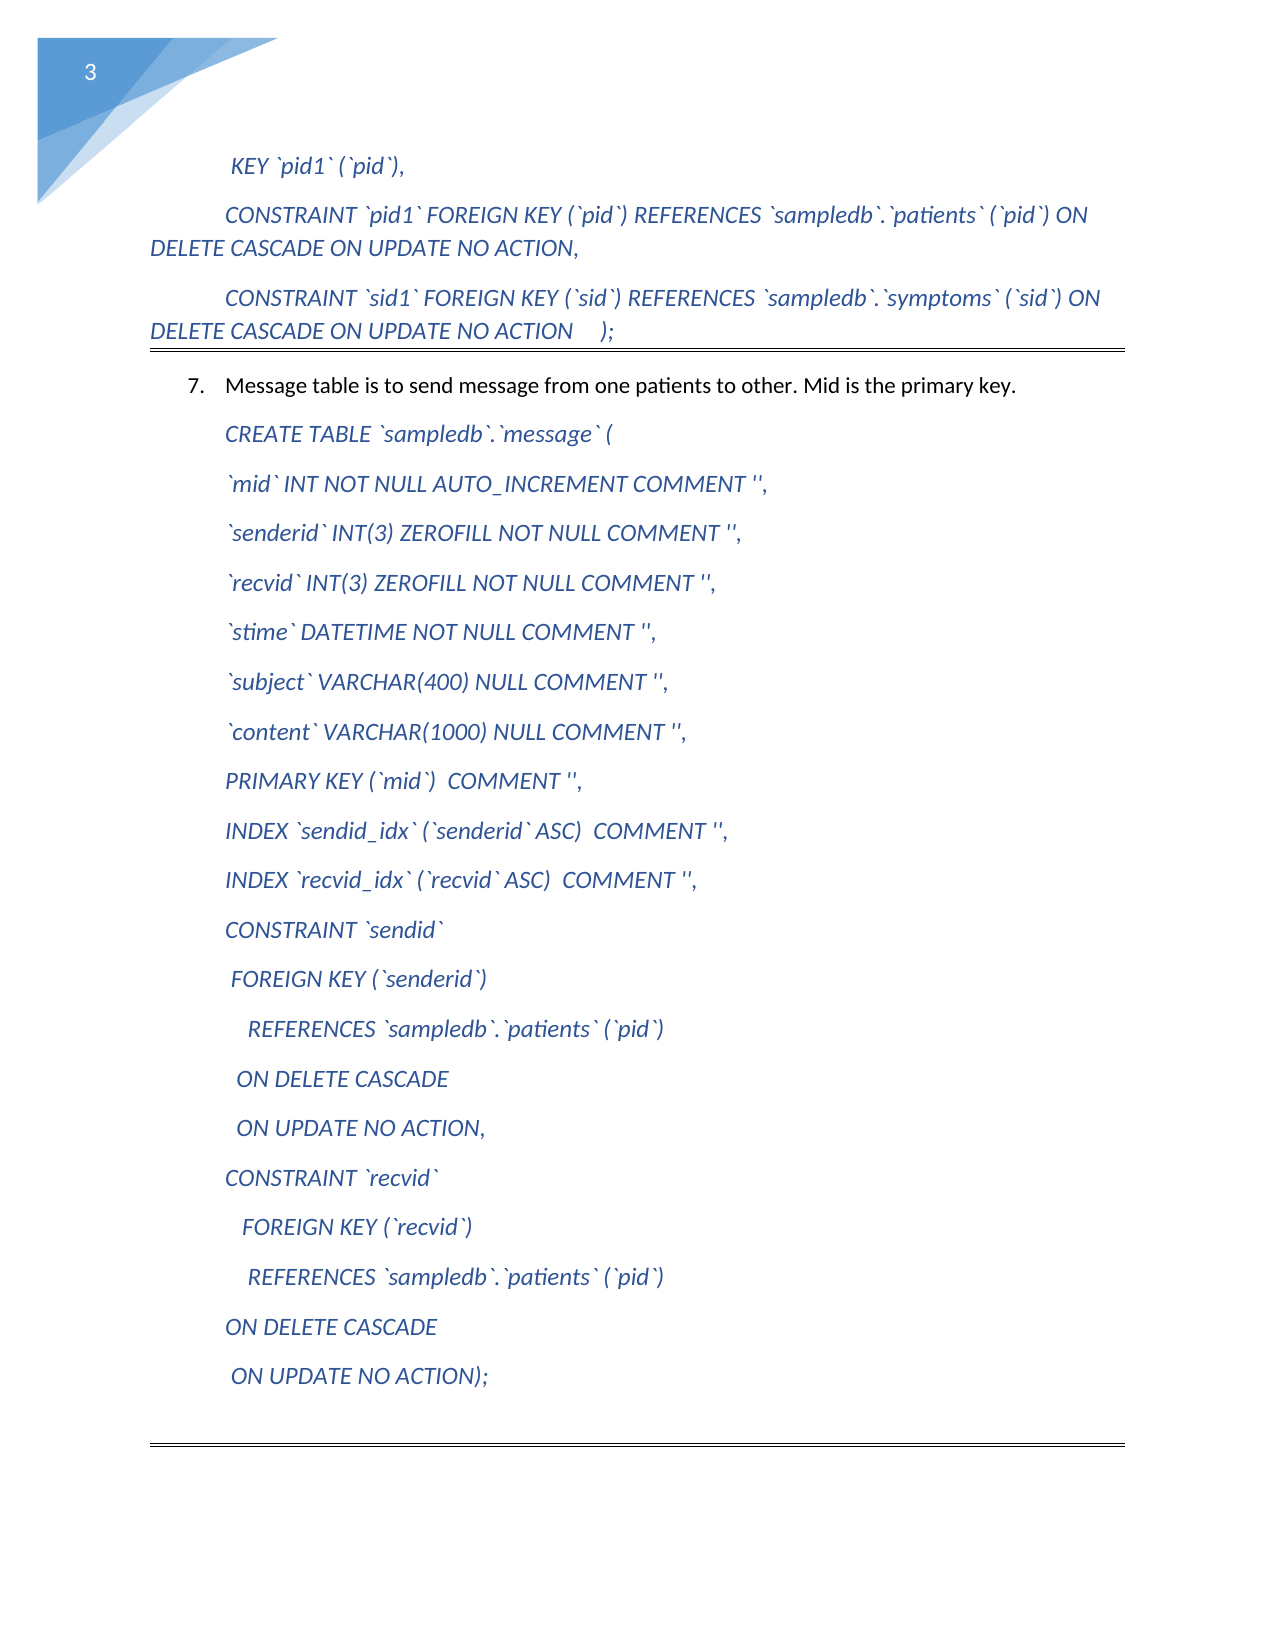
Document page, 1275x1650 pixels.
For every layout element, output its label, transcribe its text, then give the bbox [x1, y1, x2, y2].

text KEY `pid1` (`pid`), [150, 150, 1125, 181]
text `content` VARCHAR(1000) NULL COMMENT '', [150, 716, 1125, 746]
text CREATE TABLE `sampledb`.`message` ( [150, 418, 1125, 449]
text ON UPDATE NO ACTION, [150, 1112, 1125, 1143]
text `mid` INT NOT NULL AUTO_INCREMENT COMMENT '', [150, 468, 1125, 498]
text ON DELETE CASCADE [150, 1311, 1125, 1341]
text CONSTRAINT `recvid` [150, 1162, 1125, 1192]
text CONSTRAINT `sid1` FOREIGN KEY (`sid`) REFERENCES `sampledb`.`symptoms` (`sid`) ON DELETE CASCADE ON UPDATE NO ACTION ); [150, 282, 1125, 348]
list Message table is to send message from one patients to other. Mid is the primary key. [187, 371, 1125, 399]
text CONSTRAINT `sendid` [150, 914, 1125, 944]
text `stime` DATETIME NOT NULL COMMENT '', [150, 617, 1125, 647]
text `recvid` INT(3) ZEROFILL NOT NULL COMMENT '', [150, 567, 1125, 597]
text INDEX `recvid_idx` (`recvid` ASC) COMMENT '', [150, 864, 1125, 895]
text REFERENCES `sampledb`.`patients` (`pid`) [150, 1261, 1125, 1292]
text ON UPDATE NO ACTION); [150, 1360, 1125, 1391]
picture [37, 37, 279, 206]
text INDEX `sendid_idx` (`senderid` ASC) COMMENT '', [150, 815, 1125, 845]
text `subject` VARCHAR(400) NULL COMMENT '', [150, 666, 1125, 697]
text REFERENCES `sampledb`.`patients` (`pid`) [150, 1013, 1125, 1044]
text `senderid` INT(3) ZEROFILL NOT NULL COMMENT '', [150, 517, 1125, 548]
text ON DELETE CASCADE [150, 1063, 1125, 1093]
text CONSTRAINT `pid1` FOREIGN KEY (`pid`) REFERENCES `sampledb`.`patients` (`pid`) ON DELETE CASCADE ON UPDATE NO ACTION, [150, 199, 1125, 263]
text FOREIGN KEY (`recvid`) [150, 1212, 1125, 1242]
text FOREIGN KEY (`senderid`) [150, 964, 1125, 994]
text PRIMARY KEY (`mid`) COMMENT '', [150, 765, 1125, 796]
